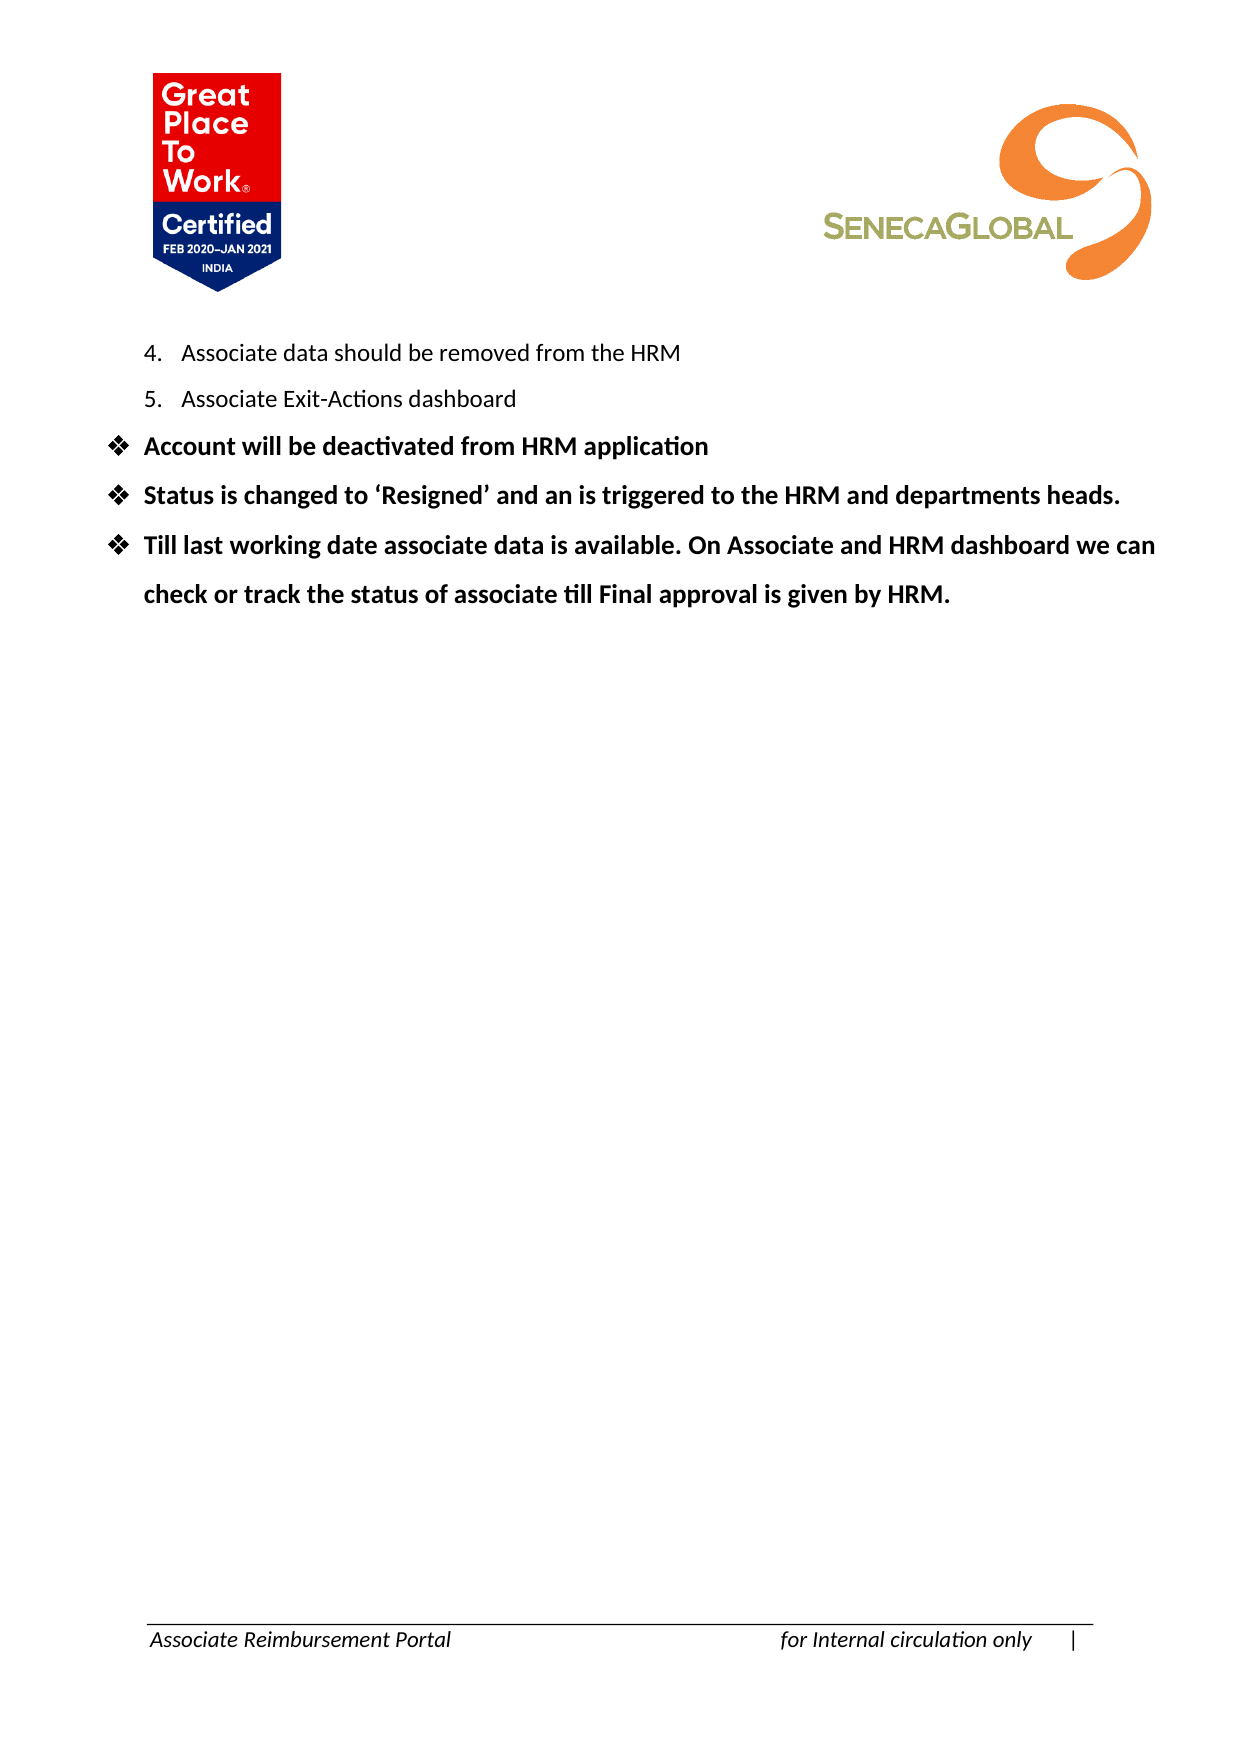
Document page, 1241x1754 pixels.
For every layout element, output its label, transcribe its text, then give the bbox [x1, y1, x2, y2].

picture [153, 73, 282, 292]
list Associate data should be removed from the HRM [144, 337, 1215, 368]
list Account will be deactivated from HRM application [106, 429, 1215, 462]
list Associate Exit-Actions dashboard [144, 383, 1215, 414]
picture [823, 104, 1152, 280]
list Till last working date associate data is available. On Associate and HRM dashboard we can check or track the status of associate till Final approval is given by HRM. [106, 528, 1215, 610]
list Status is changed to ‘Resigned’ and an is triggered to the HRM and departments heads. [106, 478, 1215, 511]
